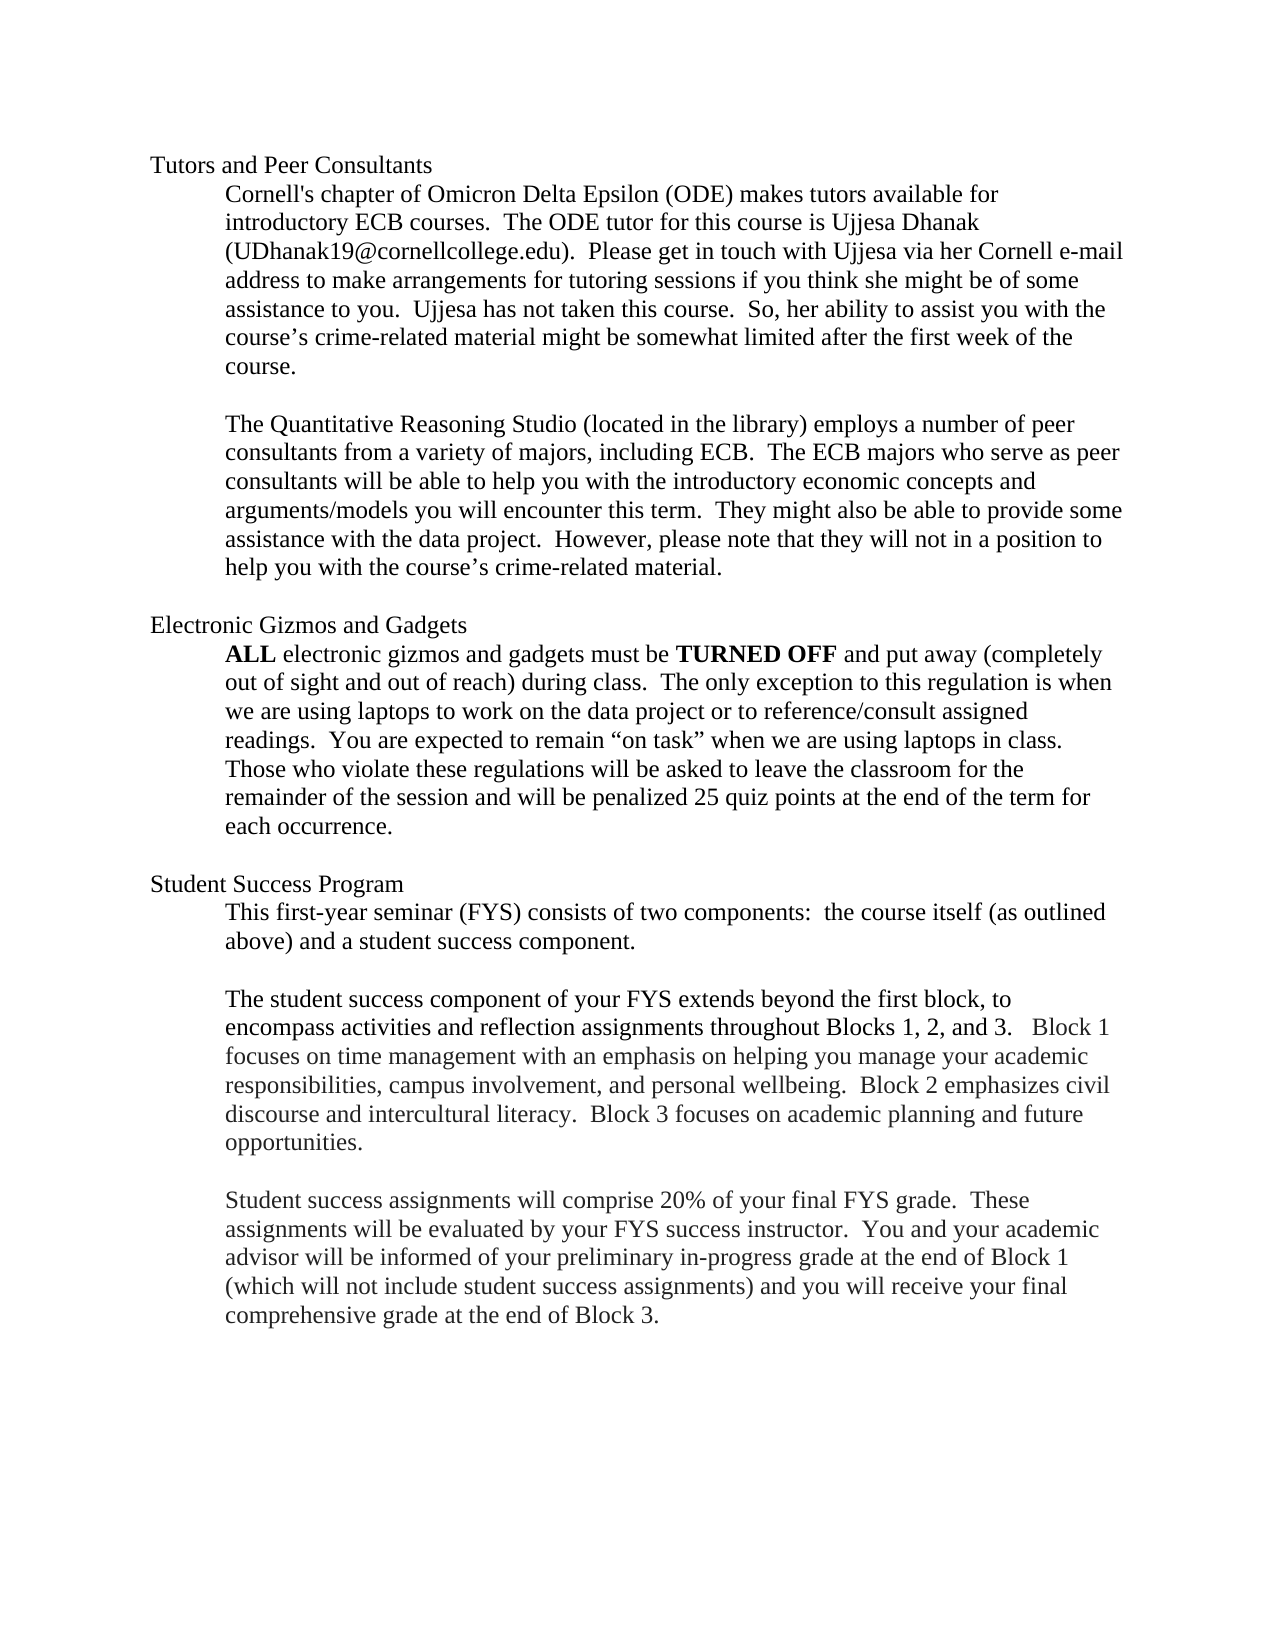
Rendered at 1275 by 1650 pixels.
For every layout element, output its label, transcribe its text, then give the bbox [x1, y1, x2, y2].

text This first-year seminar (FYS) consists of two components: the course itself (as outlined above) and a student success component. [150, 897, 1125, 955]
text Cornell's chapter of Omicron Delta Epsilon (ODE) makes tutors available for introductory ECB courses. The ODE tutor for this course is Ujjesa Dhanak (UDhanak19@cornellcollege.edu). Please get in touch with Ujjesa via her Cornell e-mail address to make arrangements for tutoring sessions if you think she might be of some assistance to you. Ujjesa has not taken this course. So, her ability to assist you with the course’s crime-related material might be somewhat limited after the first week of the course. [150, 179, 1125, 380]
text The Quantitative Reasoning Studio (located in the library) employs a number of peer consultants from a variety of majors, including ECB. The ECB majors who serve as peer consultants will be able to help you with the introductory economic concepts and arguments/models you will encounter this term. They might also be able to provide some assistance with the data project. However, please note that they will not in a position to help you with the course’s crime-related material. [150, 409, 1125, 581]
text Tutors and Peer Consultants [150, 150, 1125, 179]
text Electronic Gizmos and Gadgets [150, 610, 1125, 639]
text Student success assignments will comprise 20% of your final FYS grade. These assignments will be evaluated by your FYS success instructor. You and your academic advisor will be informed of your preliminary in-progress grade at the end of Block 1 (which will not include student success assignments) and you will receive your final comprehensive grade at the end of Block 3. [225, 1185, 1125, 1329]
text ALL electronic gizmos and gadgets must be TURNED OFF and put away (completely out of sight and out of reach) during class. The only exception to this regulation is when we are using laptops to work on the data project or to reference/consult assigned readings. You are expected to remain “on task” when we are using laptops in class. Those who violate these regulations will be asked to leave the classroom for the remainder of the session and will be penalized 25 quiz points at the end of the term for each occurrence. [150, 639, 1125, 840]
text Student Success Program [150, 869, 1125, 897]
text The student success component of your FYS extends beyond the first block, to encompass activities and reflection assignments throughout Blocks 1, 2, and 3. Block 1 focuses on time management with an emphasis on helping you manage your academic responsibilities, campus involvement, and personal wellbeing. Block 2 emphasizes civil discourse and intercultural literacy. Block 3 focuses on academic planning and future opportunities. [225, 984, 1125, 1156]
